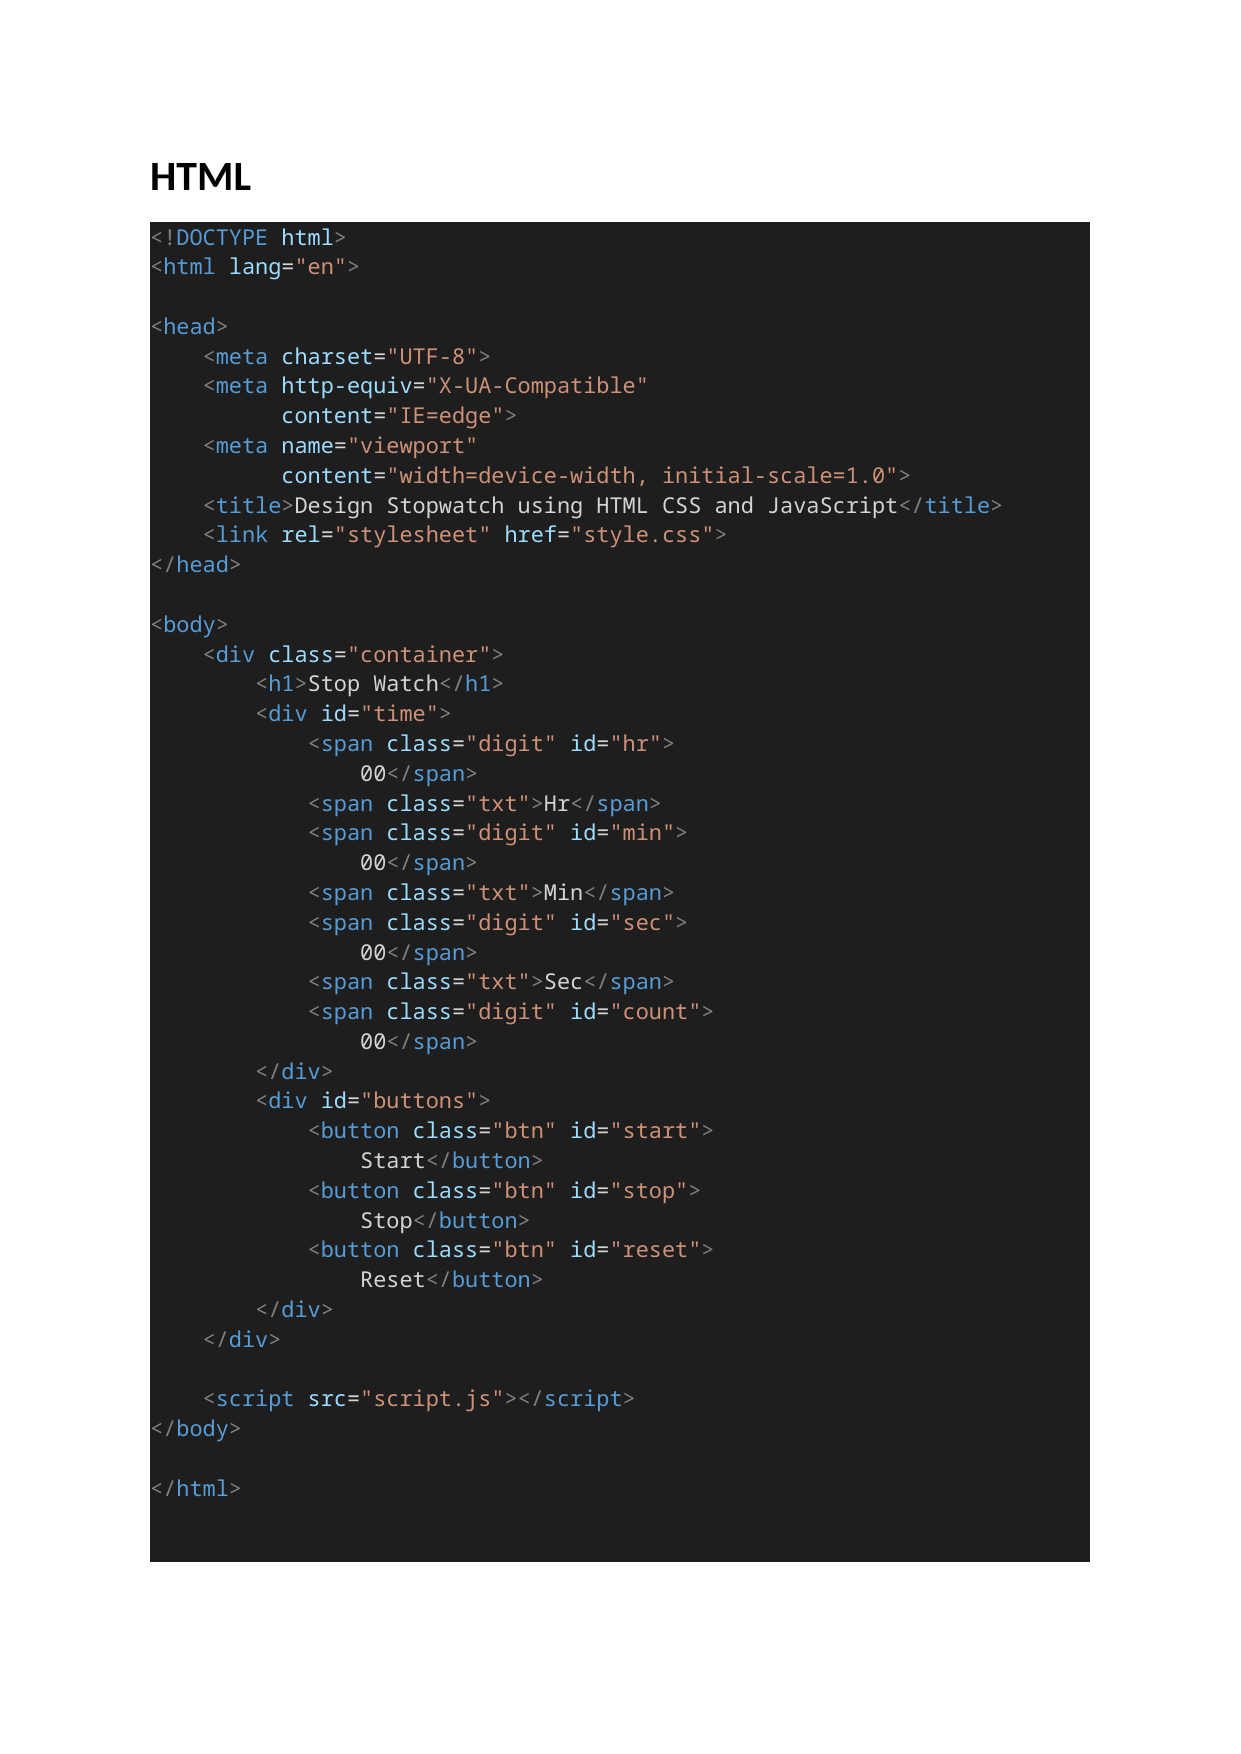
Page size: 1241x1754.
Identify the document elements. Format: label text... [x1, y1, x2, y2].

text 00</span> [150, 937, 1090, 966]
text <div id="time"> [150, 698, 1090, 728]
text <button class="btn" id="reset"> [150, 1234, 1090, 1264]
text <span class="digit" id="hr"> [150, 728, 1090, 758]
text </div> [150, 1324, 1090, 1354]
text <button class="btn" id="stop"> [150, 1175, 1090, 1205]
text Stop</button> [150, 1205, 1090, 1234]
text Start</button> [150, 1145, 1090, 1175]
text <h1>Stop Watch</h1> [150, 668, 1090, 698]
text <head> [150, 311, 1090, 341]
text <!DOCTYPE html> [150, 222, 1090, 251]
text <meta name="viewport" [150, 430, 1090, 460]
text <script src="script.js"></script> [150, 1383, 1090, 1413]
text <span class="txt">Min</span> [150, 877, 1090, 907]
text <link rel="stylesheet" href="style.css"> [150, 519, 1090, 549]
text <span class="txt">Sec</span> [150, 966, 1090, 996]
text <span class="digit" id="sec"> [150, 907, 1090, 937]
text <meta charset="UTF-8"> [150, 341, 1090, 371]
text <div class="container"> [150, 639, 1090, 668]
text <div id="buttons"> [150, 1086, 1090, 1115]
text </div> [150, 1294, 1090, 1324]
text content="IE=edge"> [150, 400, 1090, 430]
text content="width=device-width, initial-scale=1.0"> [150, 460, 1090, 490]
text </div> [150, 1056, 1090, 1086]
text </html> [150, 1473, 1090, 1503]
text 00</span> [150, 847, 1090, 877]
text <span class="digit" id="min"> [150, 817, 1090, 847]
text </head> [150, 549, 1090, 579]
text <span class="digit" id="count"> [150, 996, 1090, 1026]
text <span class="txt">Hr</span> [150, 788, 1090, 817]
text <html lang="en"> [150, 251, 1090, 281]
text HTML [150, 150, 1090, 201]
text <button class="btn" id="start"> [150, 1115, 1090, 1145]
text </body> [150, 1413, 1090, 1443]
text Reset</button> [150, 1264, 1090, 1294]
text <body> [150, 609, 1090, 639]
text 00</span> [150, 758, 1090, 788]
text <meta http-equiv="X-UA-Compatible" [150, 371, 1090, 400]
text 00</span> [150, 1026, 1090, 1056]
text <title>Design Stopwatch using HTML CSS and JavaScript</title> [150, 490, 1090, 519]
